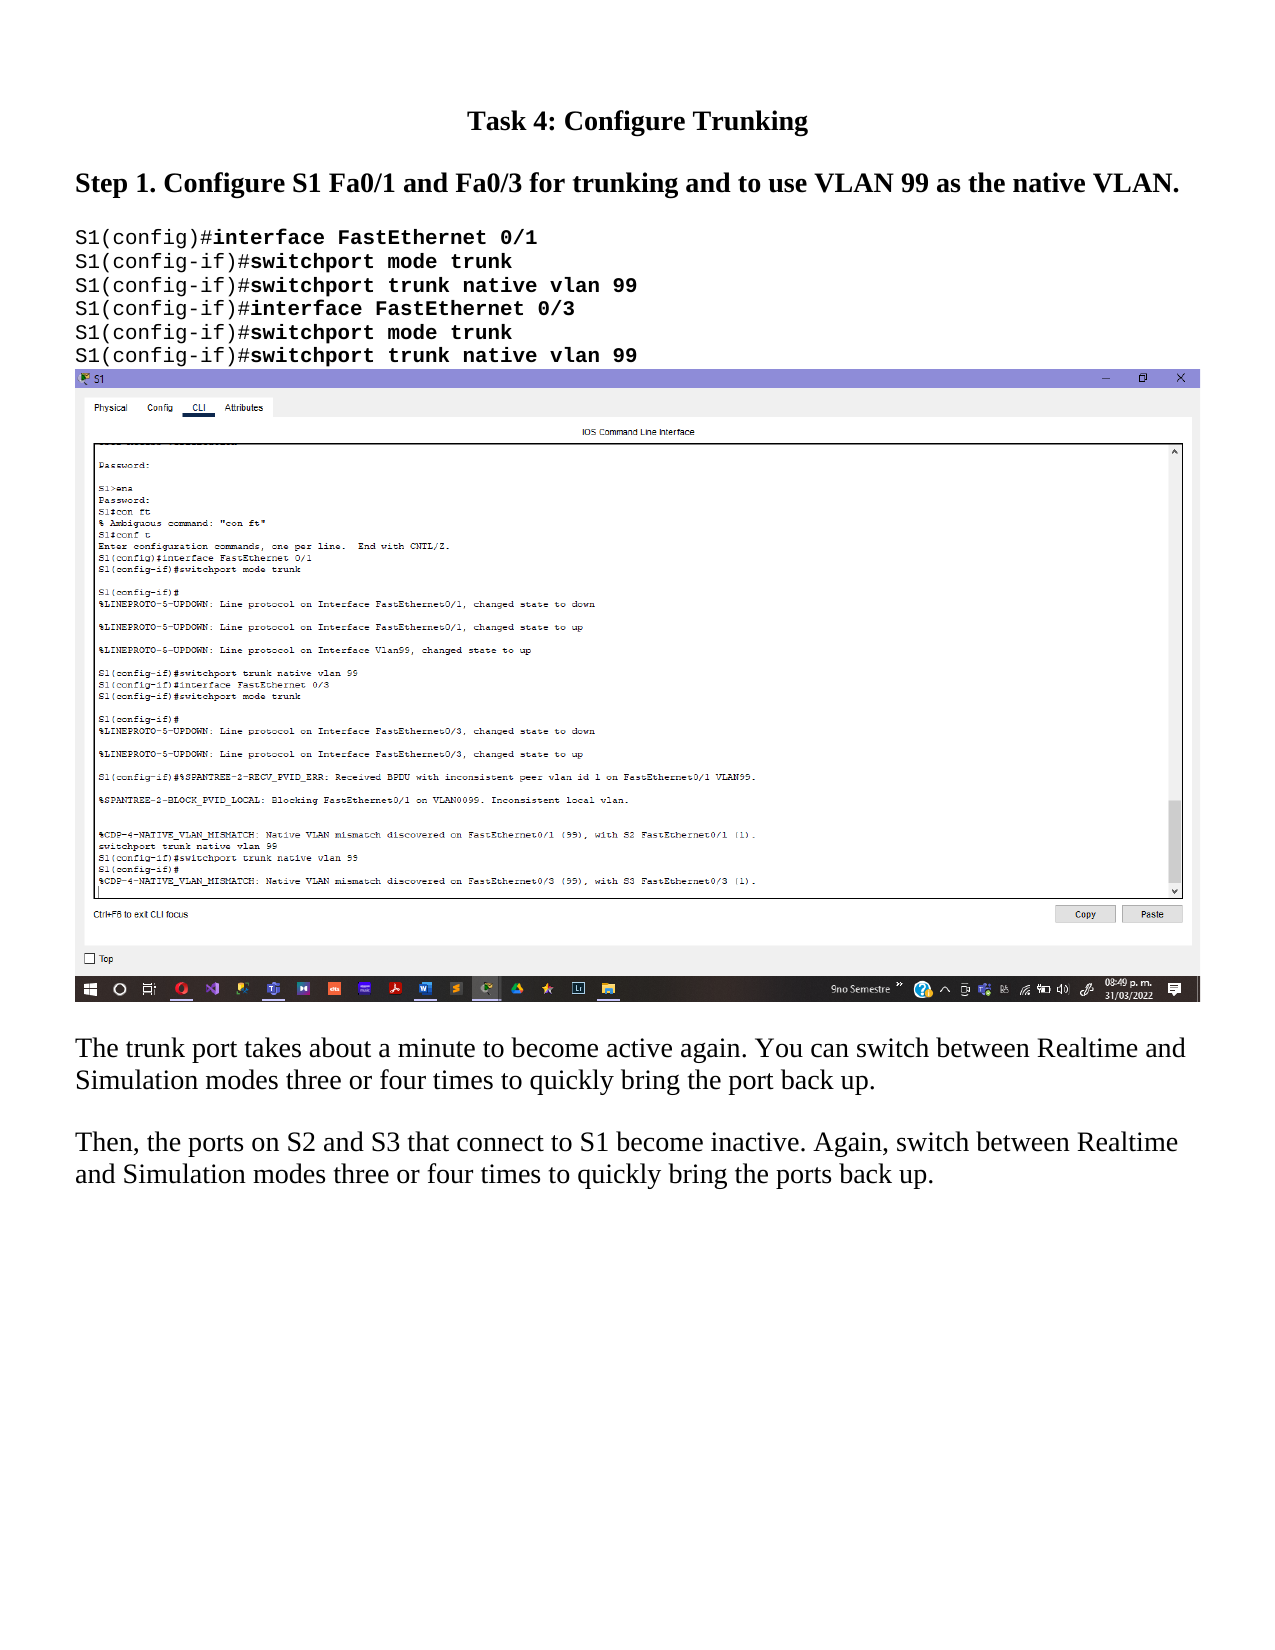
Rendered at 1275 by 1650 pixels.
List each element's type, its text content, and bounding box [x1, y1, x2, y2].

text S1(config-if)#switchport trunk native vlan 99 [75, 274, 1200, 298]
text S1(config-if)#switchport mode trunk [75, 322, 1200, 346]
text S1(config-if)#interface FastEthernet 0/3 [75, 298, 1200, 322]
text The trunk port takes about a minute to become active again. You can switch between Realtime and Simulation modes three or four times to quickly bring the port back up. [75, 1031, 1200, 1096]
text Then, the ports on S2 and S3 that connect to S1 become inactive. Again, switch between Realtime and Simulation modes three or four times to quickly bring the ports back up. [75, 1125, 1200, 1189]
picture [75, 369, 1200, 1002]
text Step 1. Configure S1 Fa0/1 and Fa0/3 for trunking and to use VLAN 99 as the native VLAN. [75, 166, 1200, 198]
text S1(config-if)#switchport mode trunk [75, 251, 1200, 274]
text Task 4: Configure Trunking [75, 104, 1200, 137]
text S1(config)#interface FastEthernet 0/1 [75, 227, 1200, 251]
text S1(config-if)#switchport trunk native vlan 99 [75, 346, 1200, 369]
